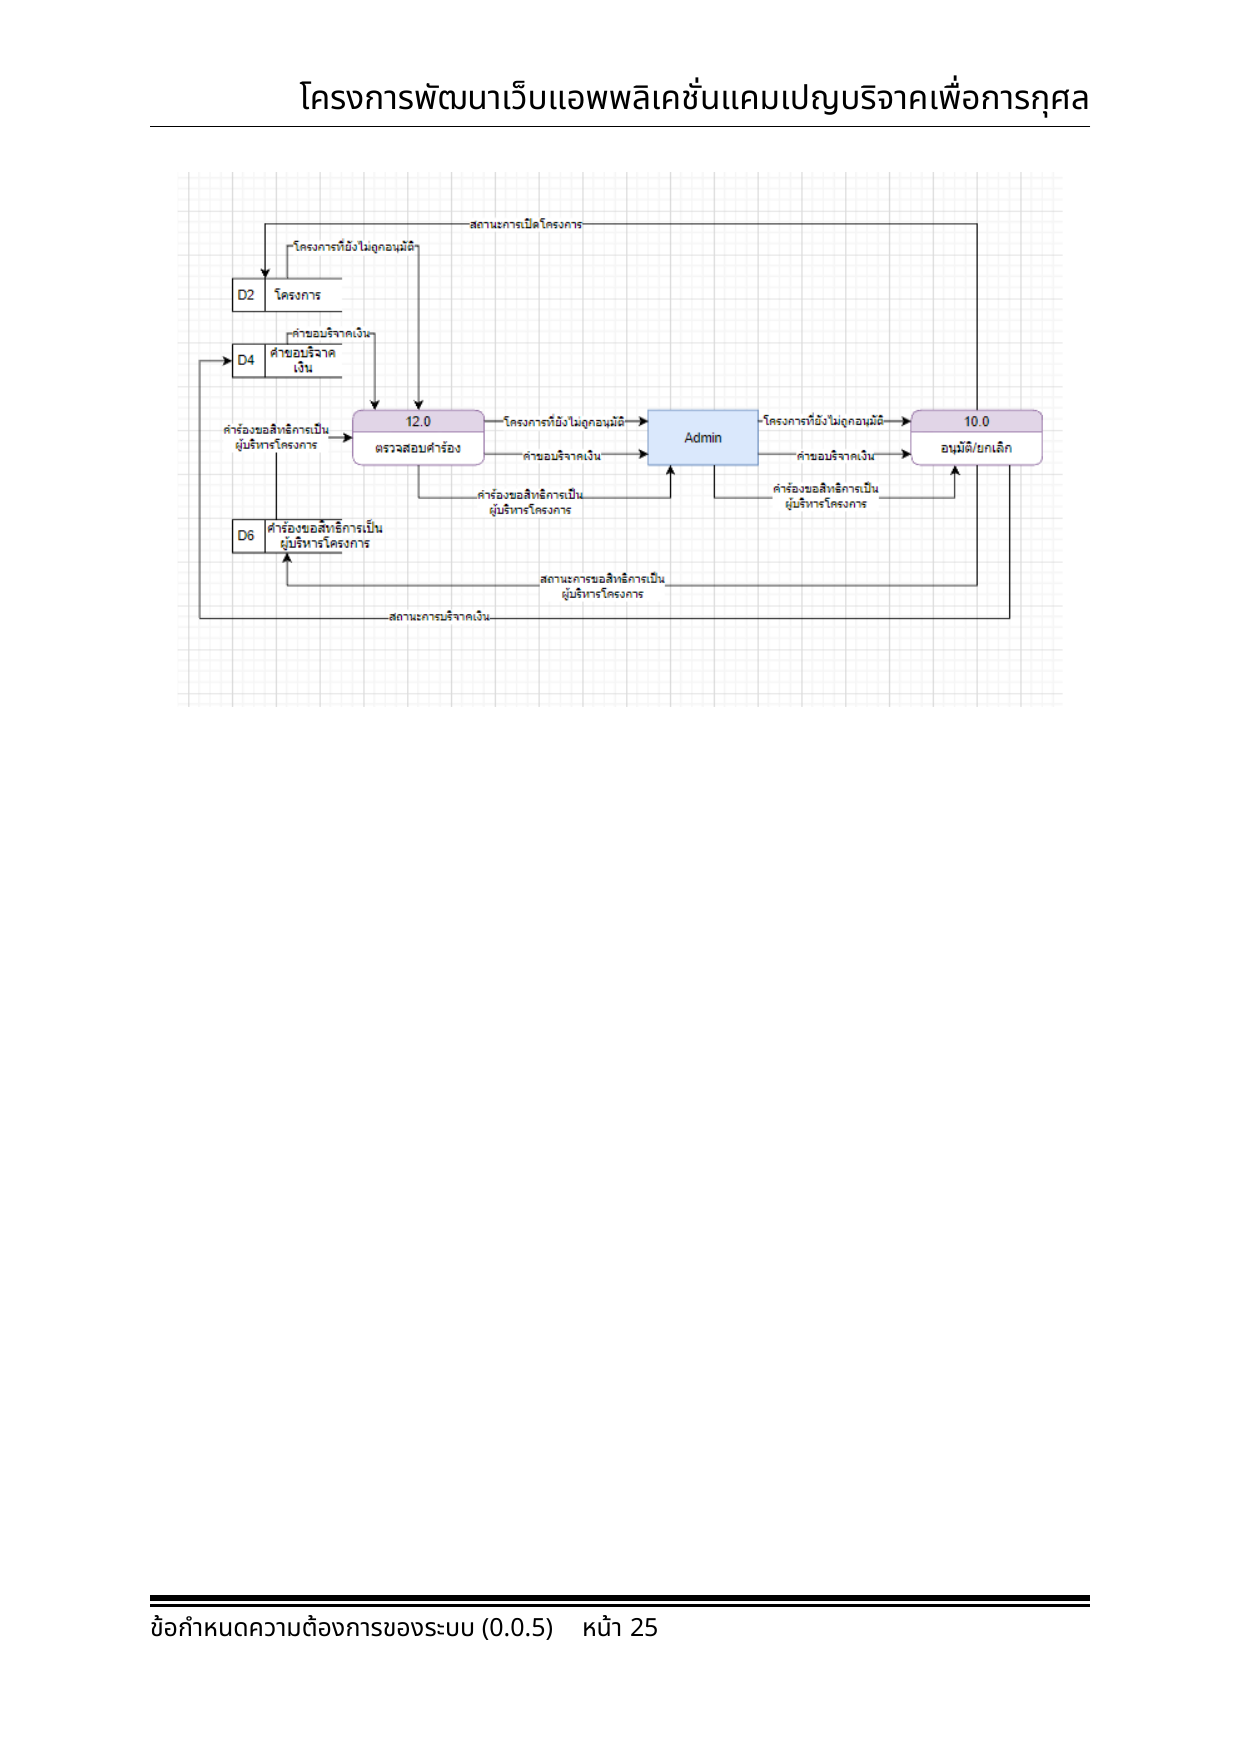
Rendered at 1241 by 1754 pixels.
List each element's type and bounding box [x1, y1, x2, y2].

picture [177, 172, 1063, 707]
